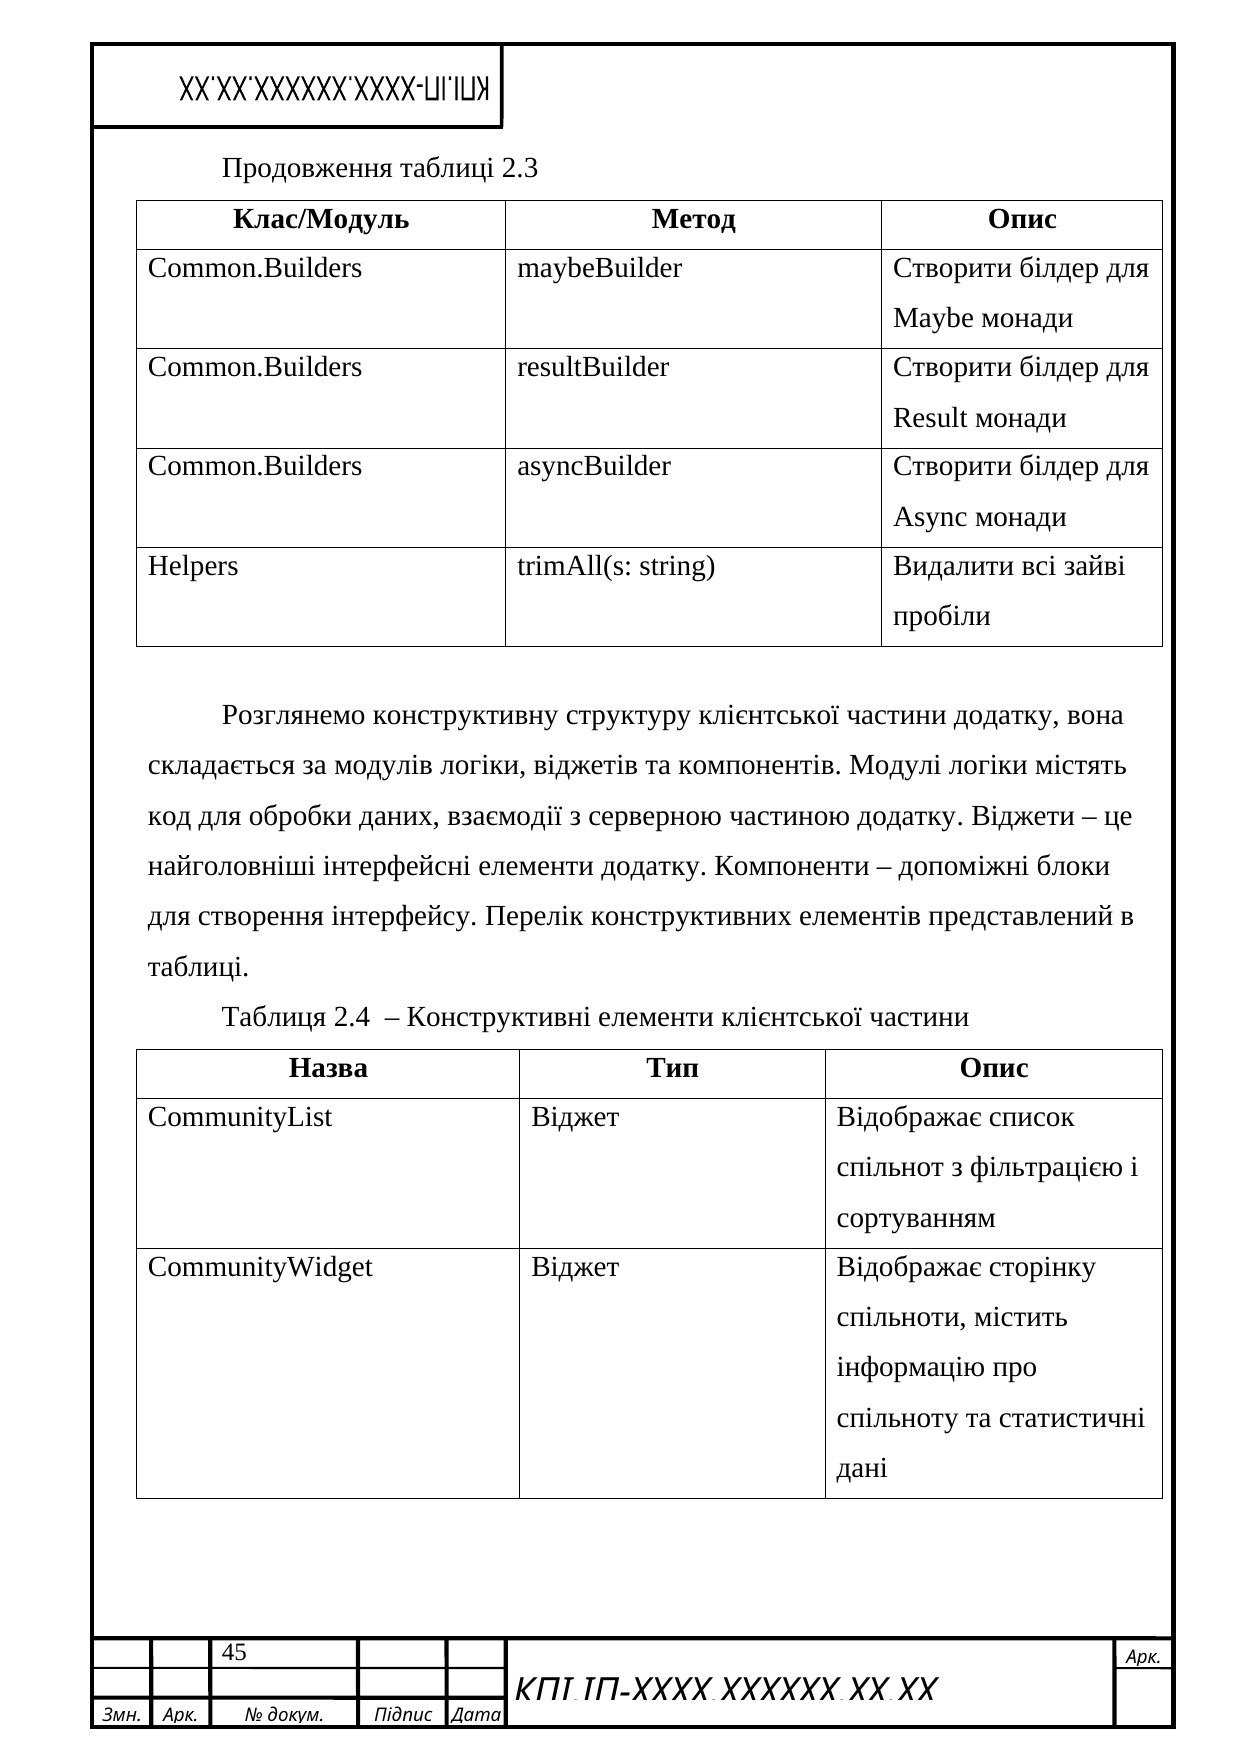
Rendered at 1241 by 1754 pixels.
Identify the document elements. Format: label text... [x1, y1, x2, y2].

table_cell Common.Builders [137, 449, 505, 547]
text Розглянемо конструктивну структуру клієнтської частини додатку, вона складається за модулів логіки, віджетів та компонентів. Модулі логіки містять код для обробки даних, взаємодії з серверною частиною додатку. Віджети – це найголовніші інтерфейсні елементи додатку. Компоненти – допоміжні блоки для створення інтерфейсу. Перелік конструктивних елементів представлений в таблиці. [148, 697, 1152, 982]
table_header Метод [506, 201, 881, 249]
table_cell Відображає сторінку спільноти, містить інформацію про спільноту та статистичні дані [826, 1249, 1162, 1498]
table_cell Віджет [520, 1249, 825, 1498]
table_cell Відображає список спільнот з фільтрацією і сортуванням [826, 1099, 1162, 1248]
table_cell Створити білдер для Async монади [882, 449, 1162, 547]
table_header Опис [882, 201, 1162, 249]
table_header Тип [520, 1050, 825, 1098]
table_header Клас/Модуль [137, 201, 505, 249]
table_header Назва [137, 1050, 519, 1098]
table_cell Common.Builders [137, 349, 505, 447]
table_cell Helpers [137, 548, 505, 646]
table_cell Створити білдер для Maybe монади [882, 250, 1162, 348]
text Продовження таблиці 2.3 [148, 150, 1152, 183]
table_cell maybeBuilder [506, 250, 881, 348]
table_cell Віджет [520, 1099, 825, 1248]
table_header Опис [826, 1050, 1162, 1098]
table_cell Видалити всі зайві пробіли [882, 548, 1162, 646]
table_cell CommunityList [137, 1099, 519, 1248]
table_cell CommunityWidget [137, 1249, 519, 1498]
table_cell asyncBuilder [506, 449, 881, 547]
table_cell Common.Builders [137, 250, 505, 348]
table_cell Створити білдер для Result монади [882, 349, 1162, 447]
table_cell trimAll(s: string) [506, 548, 881, 646]
table_cell resultBuilder [506, 349, 881, 447]
text Таблиця 2.4 – Конструктивні елементи клієнтської частини [148, 999, 1152, 1033]
